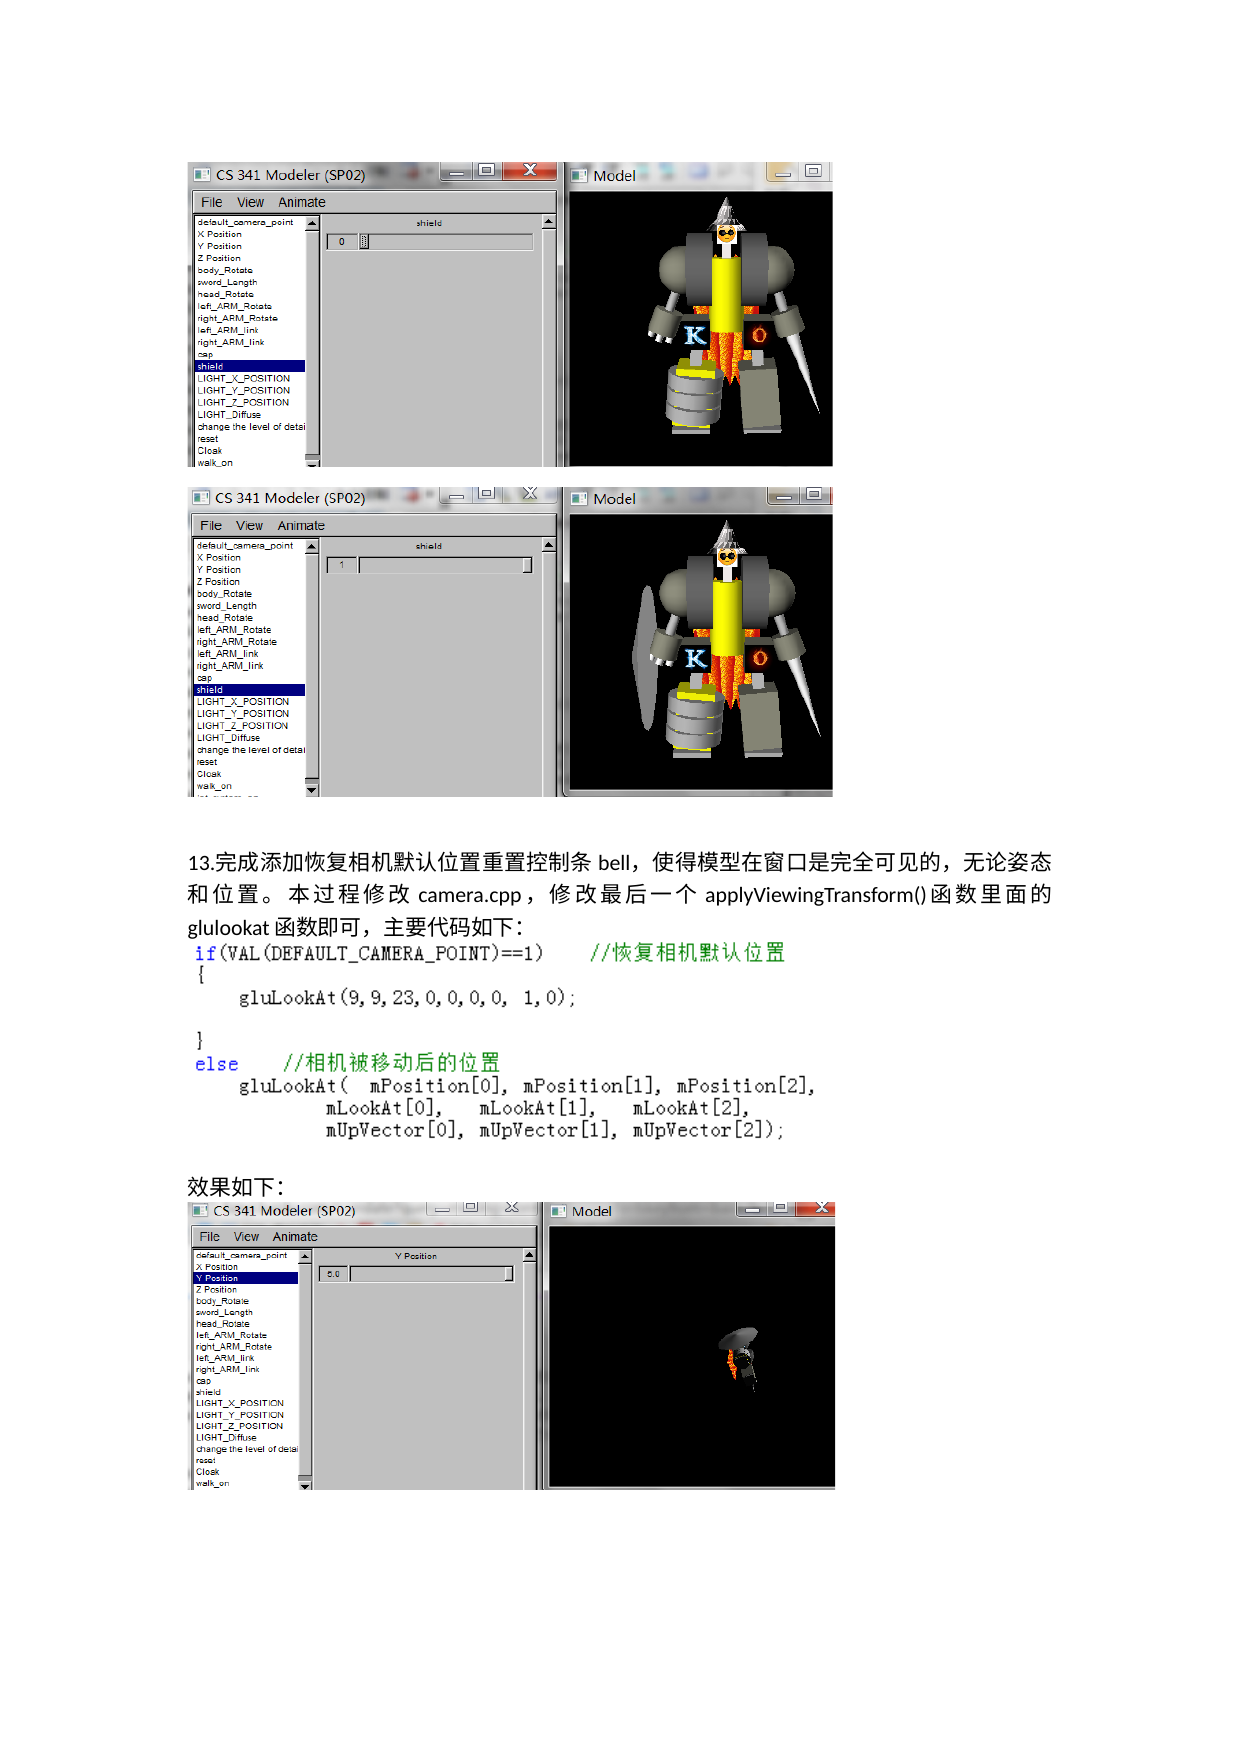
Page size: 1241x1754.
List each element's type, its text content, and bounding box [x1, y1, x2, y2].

picture [187, 162, 833, 467]
text 效果如下： [187, 1169, 1053, 1202]
text 13.完成添加恢复相机默认位置重置控制条bell，使得模型在窗口是完全可见的，无论姿态和位置。本过程修改camera.cpp，修改最后一个applyViewingTransform()函数里面的glulookat函数即可，主要代码如下： [187, 844, 1053, 942]
picture [187, 487, 833, 797]
picture [187, 942, 846, 1156]
picture [187, 1202, 836, 1490]
